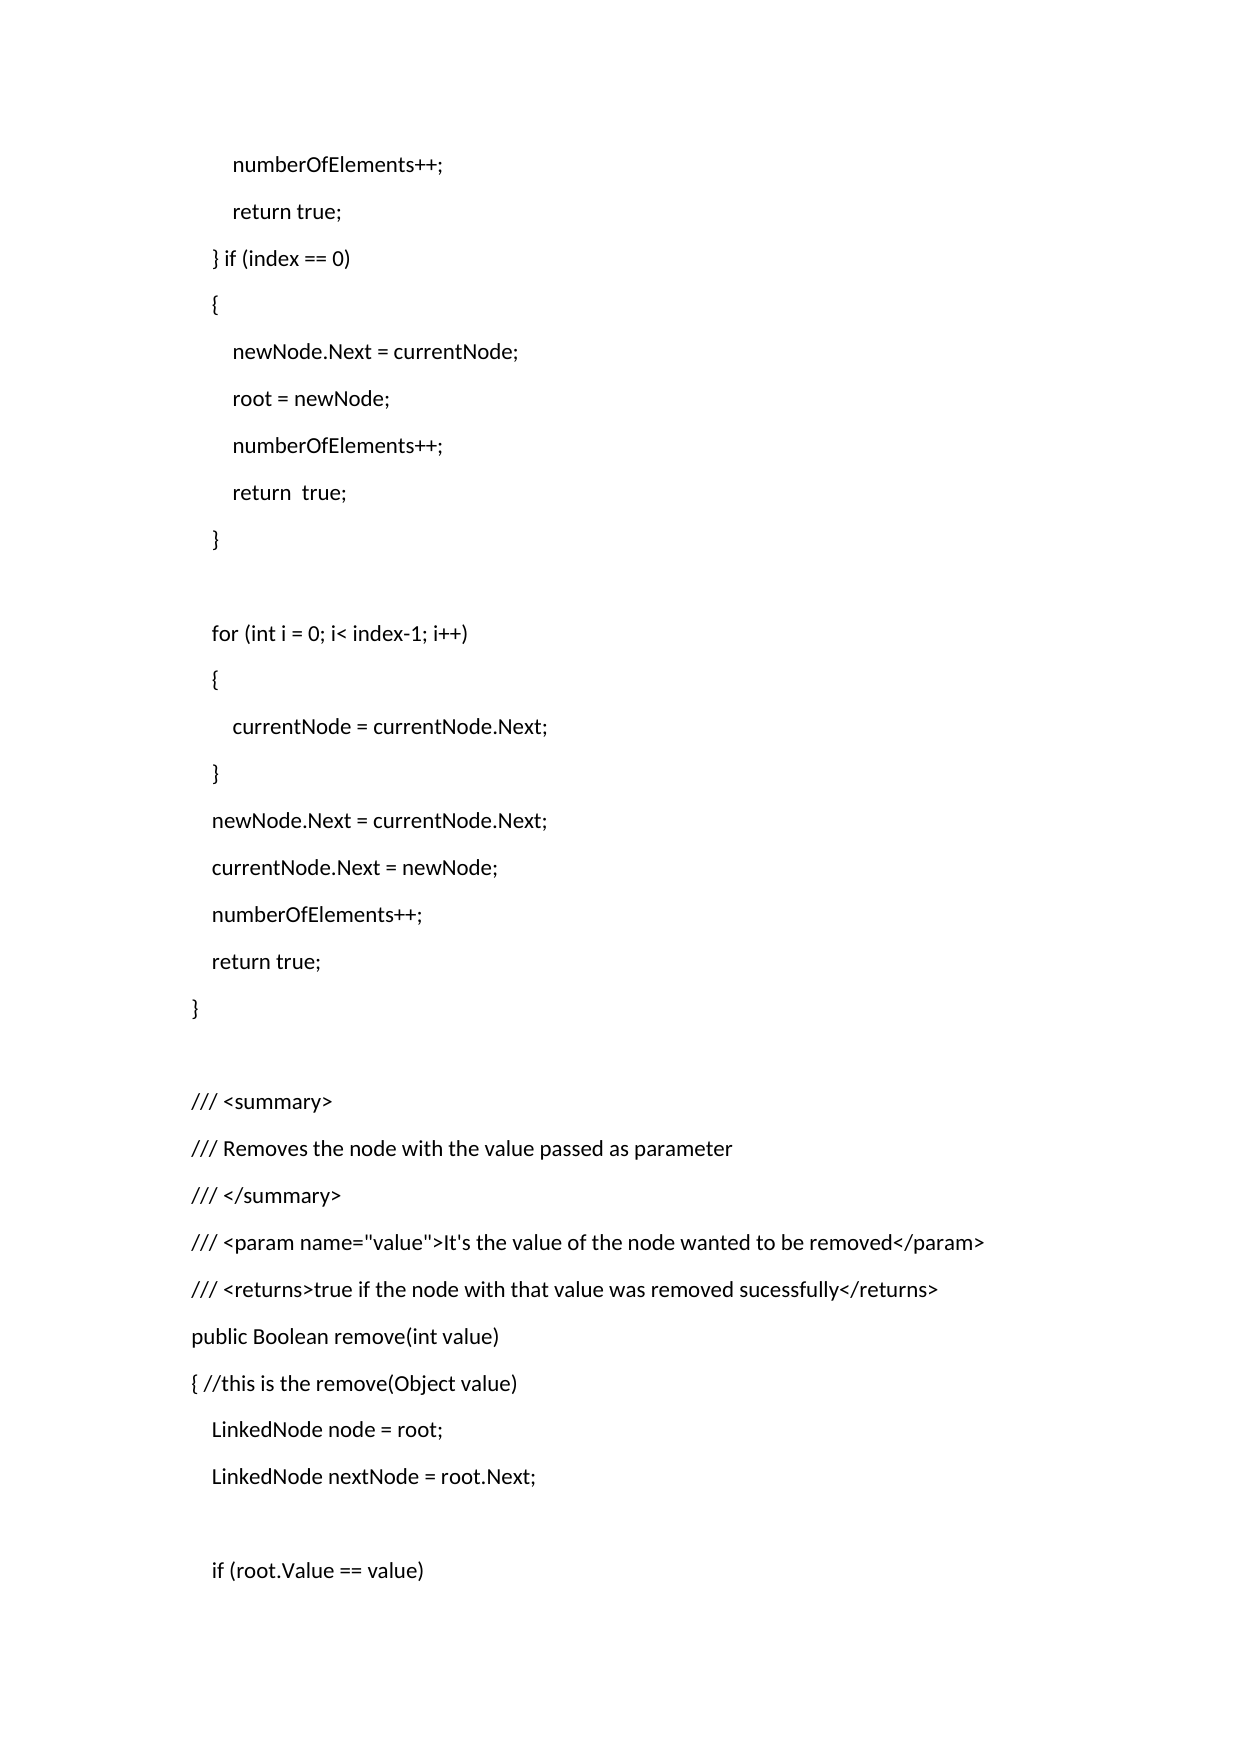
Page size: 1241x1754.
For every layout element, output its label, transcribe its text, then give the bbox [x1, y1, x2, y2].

text return true; [150, 947, 1090, 975]
text { //this is the remove(Object value) [150, 1369, 1090, 1397]
text } [150, 994, 1090, 1022]
text /// Removes the node with the value passed as parameter [150, 1134, 1090, 1162]
text public Boolean remove(int value) [150, 1322, 1090, 1350]
text LinkedNode nextNode = root.Next; [150, 1462, 1090, 1491]
text } [150, 759, 1090, 787]
text currentNode.Next = newNode; [150, 853, 1090, 881]
text root = newNode; [150, 384, 1090, 412]
text } if (index == 0) [150, 244, 1090, 272]
text numberOfElements++; [150, 431, 1090, 459]
text LinkedNode node = root; [150, 1416, 1090, 1444]
text /// <summary> [150, 1087, 1090, 1116]
text return true; [150, 478, 1090, 506]
text /// <param name="value">It's the value of the node wanted to be removed</param> [150, 1228, 1090, 1256]
text currentNode = currentNode.Next; [150, 712, 1090, 741]
text newNode.Next = currentNode.Next; [150, 806, 1090, 834]
text /// <returns>true if the node with that value was removed sucessfully</returns> [150, 1275, 1090, 1303]
text } [150, 525, 1090, 553]
text { [150, 291, 1090, 319]
text numberOfElements++; [150, 900, 1090, 928]
text newNode.Next = currentNode; [150, 337, 1090, 366]
text return true; [150, 197, 1090, 225]
text /// </summary> [150, 1181, 1090, 1209]
text numberOfElements++; [150, 150, 1090, 178]
text if (root.Value == value) [150, 1556, 1090, 1584]
text { [150, 666, 1090, 694]
text for (int i = 0; i< index-1; i++) [150, 619, 1090, 647]
